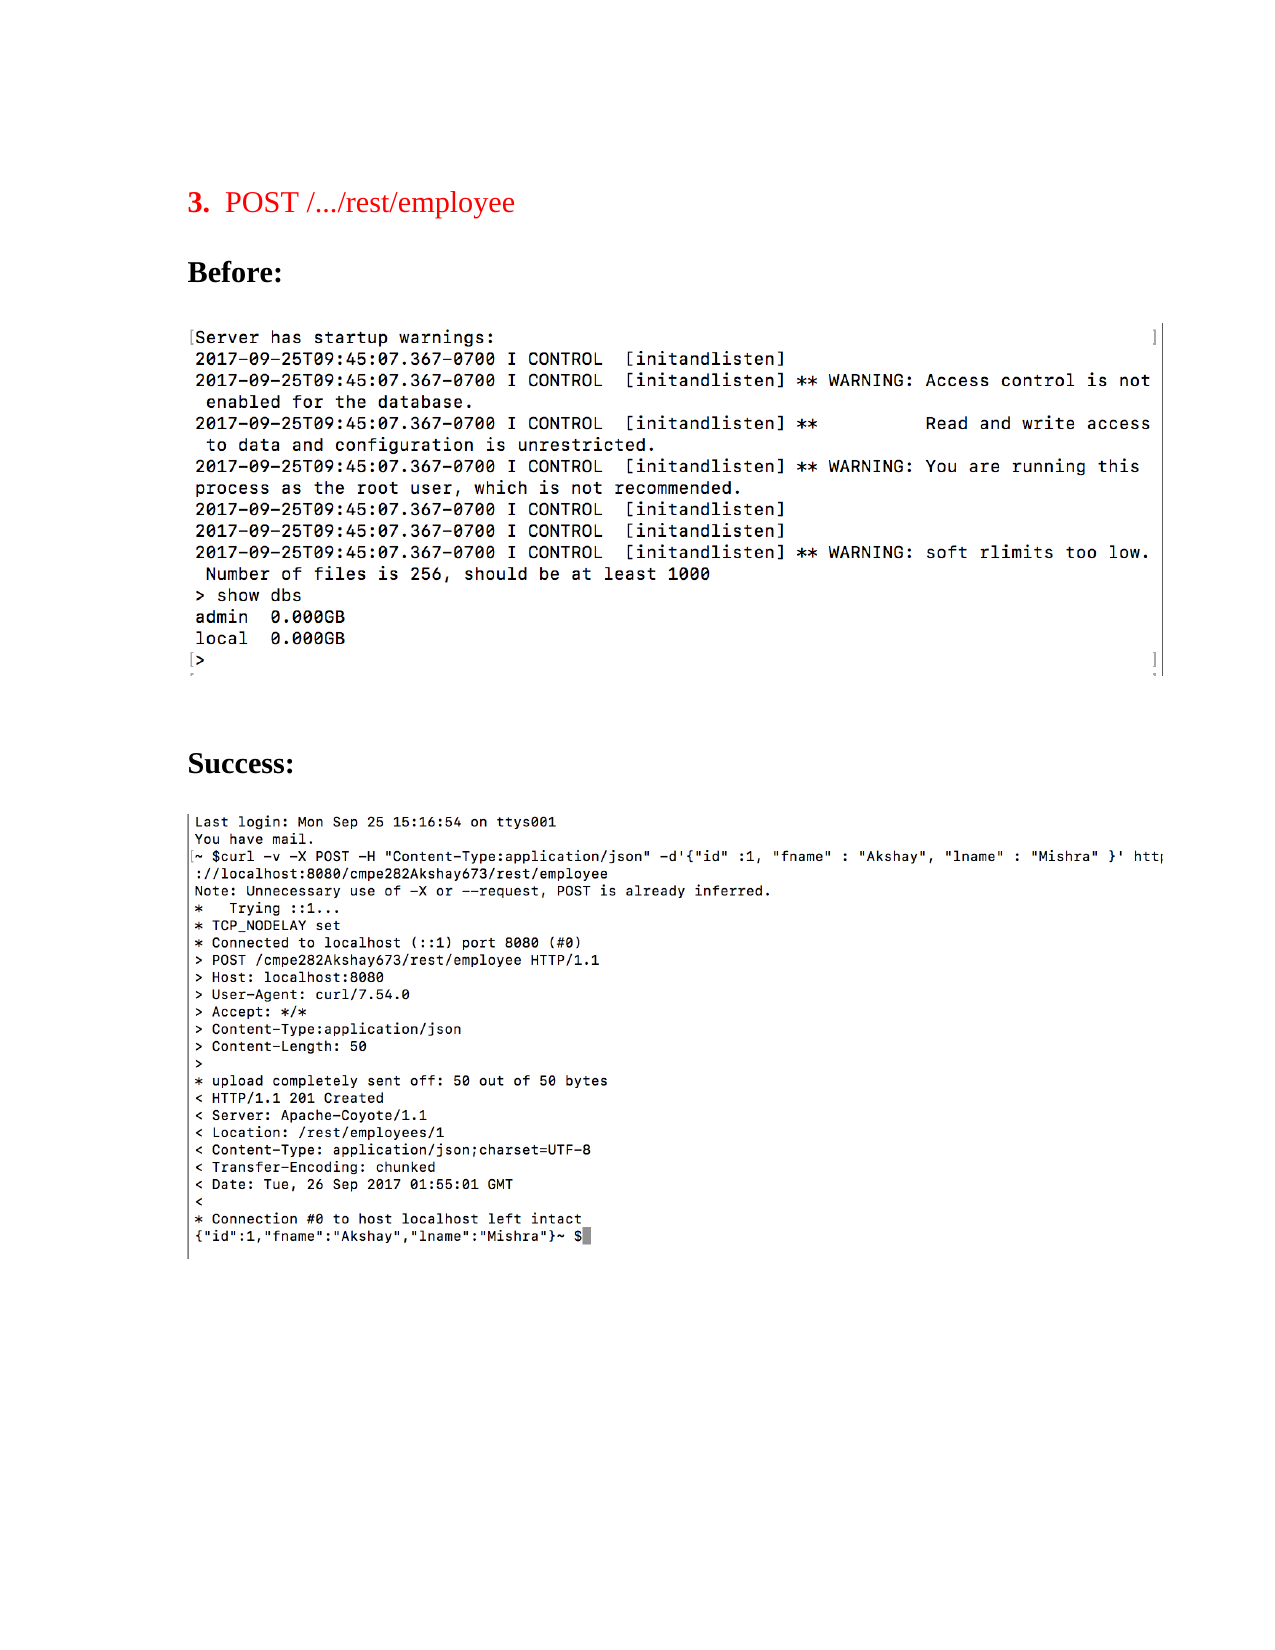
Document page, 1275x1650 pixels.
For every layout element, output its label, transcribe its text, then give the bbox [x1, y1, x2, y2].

text Before: [150, 254, 1125, 289]
list POST /.../rest/employee [187, 185, 1125, 219]
text Success: [150, 745, 1125, 780]
picture [187, 323, 1163, 676]
picture [187, 814, 1163, 1259]
